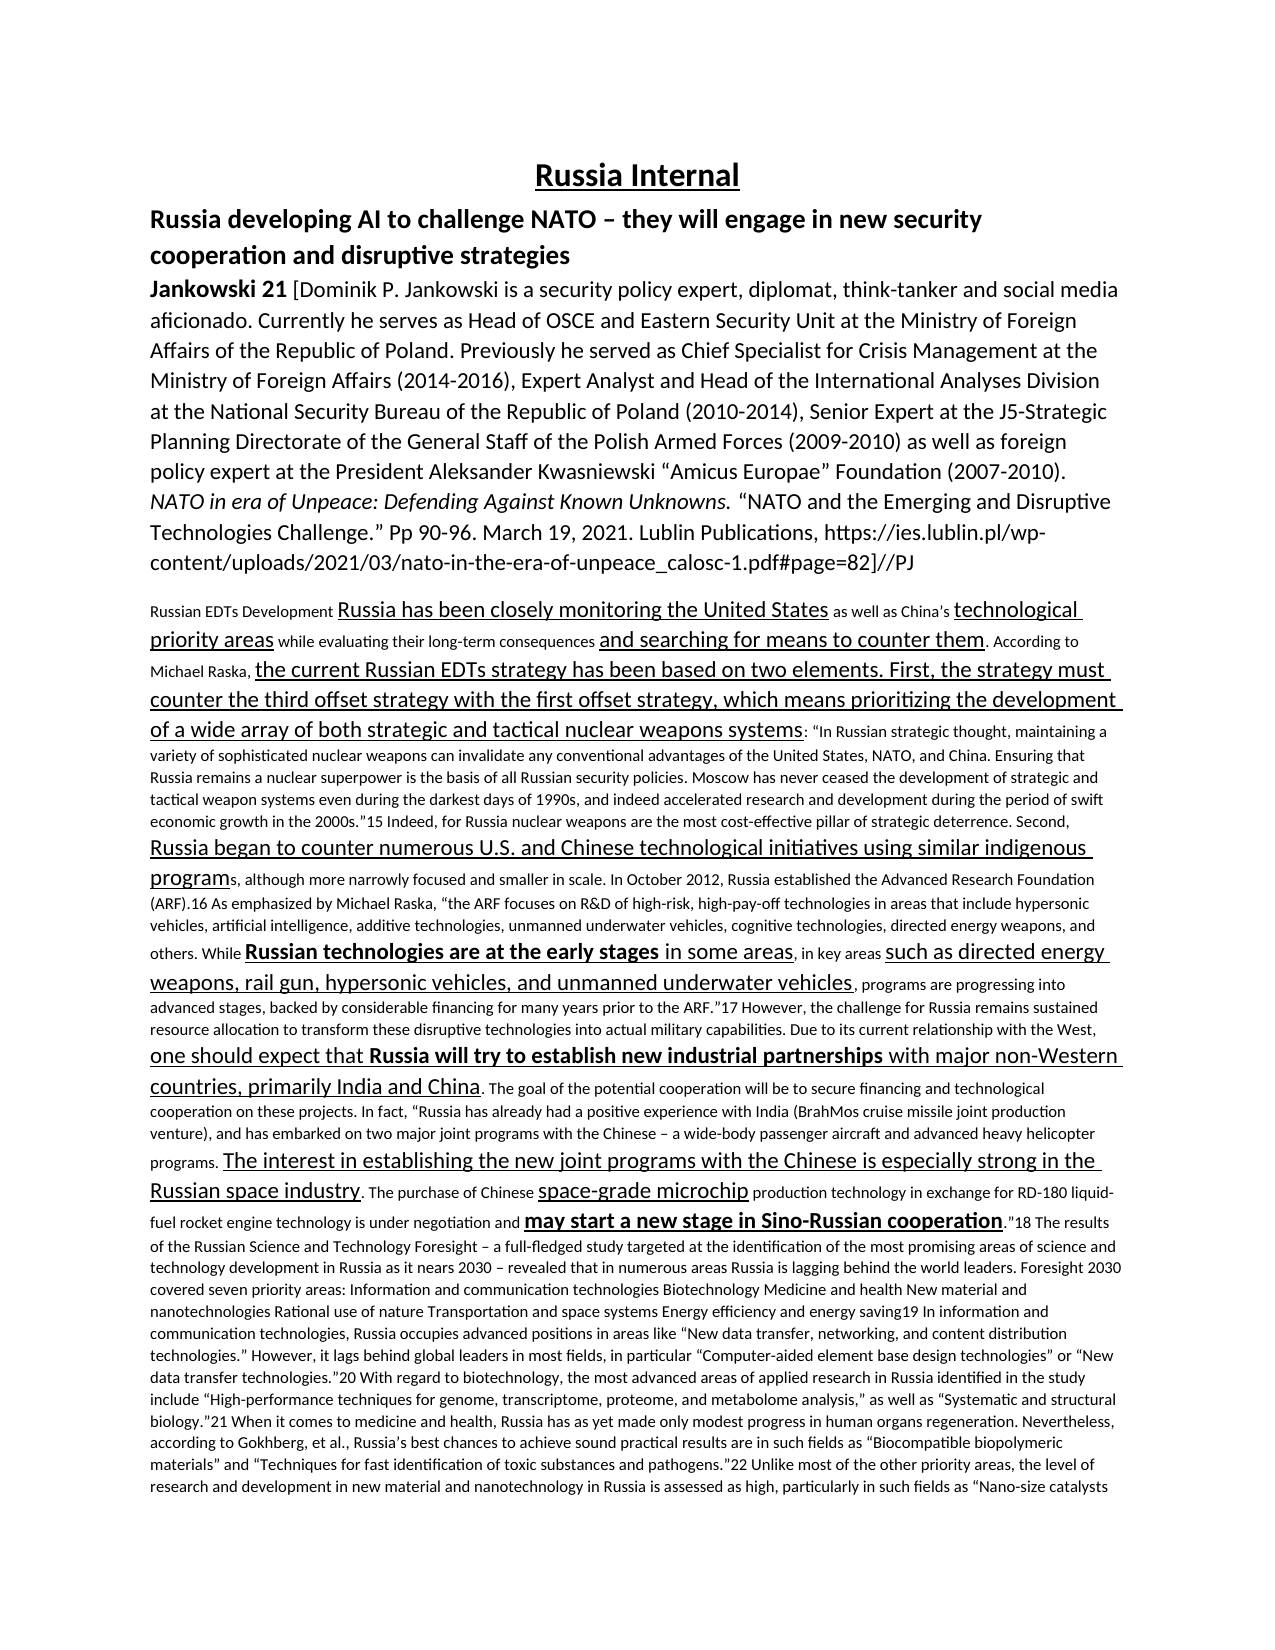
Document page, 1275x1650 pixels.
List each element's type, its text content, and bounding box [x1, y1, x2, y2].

text Jankowski 21 [Dominik P. Jankowski is a security policy expert, diplomat, think-tanker and social media aficionado. Currently he serves as Head of OSCE and Eastern Security Unit at the Ministry of Foreign Affairs of the Republic of Poland. Previously he served as Chief Specialist for Crisis Management at the Ministry of Foreign Affairs (2014-2016), Expert Analyst and Head of the International Analyses Division at the National Security Bureau of the Republic of Poland (2010-2014), Senior Expert at the J5-Strategic Planning Directorate of the General Staff of the Polish Armed Forces (2009-2010) as well as foreign policy expert at the President Aleksander Kwasniewski “Amicus Europae” Foundation (2007-2010). NATO in era of Unpeace: Defending Against Known Unknowns. “NATO and the Emerging and Disruptive Technologies Challenge.” Pp 90-96. March 19, 2021. Lublin Publications, https://ies.lublin.pl/wp-content/uploads/2021/03/nato-in-the-era-of-unpeace_calosc-1.pdf#page=82]//PJ [150, 273, 1125, 576]
subtitle Russia developing AI to challenge NATO – they will engage in new security cooperation and disruptive strategies [150, 202, 1125, 271]
subtitle Russia Internal [150, 154, 1125, 195]
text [150, 595, 1125, 1497]
